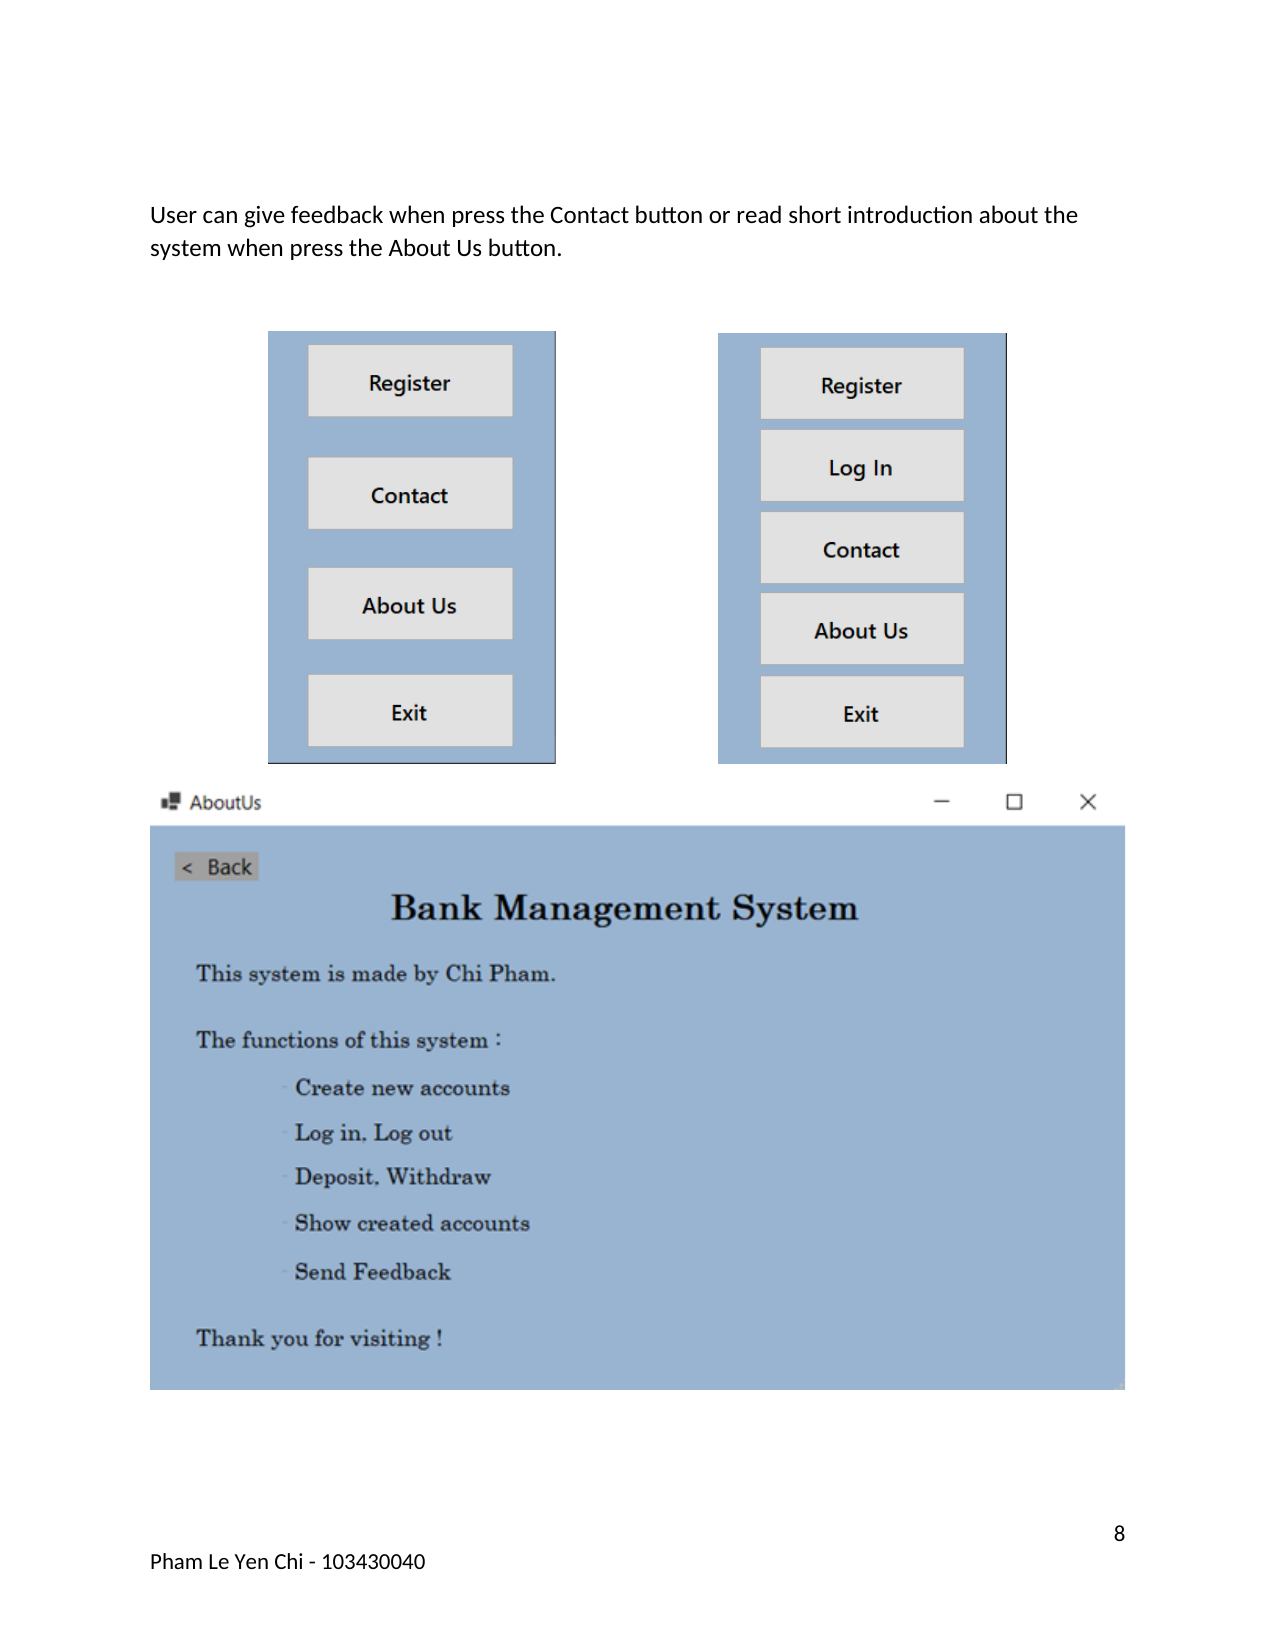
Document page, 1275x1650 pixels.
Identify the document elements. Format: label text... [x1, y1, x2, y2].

picture [150, 782, 1125, 1390]
text User can give feedback when press the Contact button or read short introduction about the system when press the About Us button. [150, 199, 1125, 263]
picture [268, 331, 556, 764]
picture [718, 333, 1007, 764]
